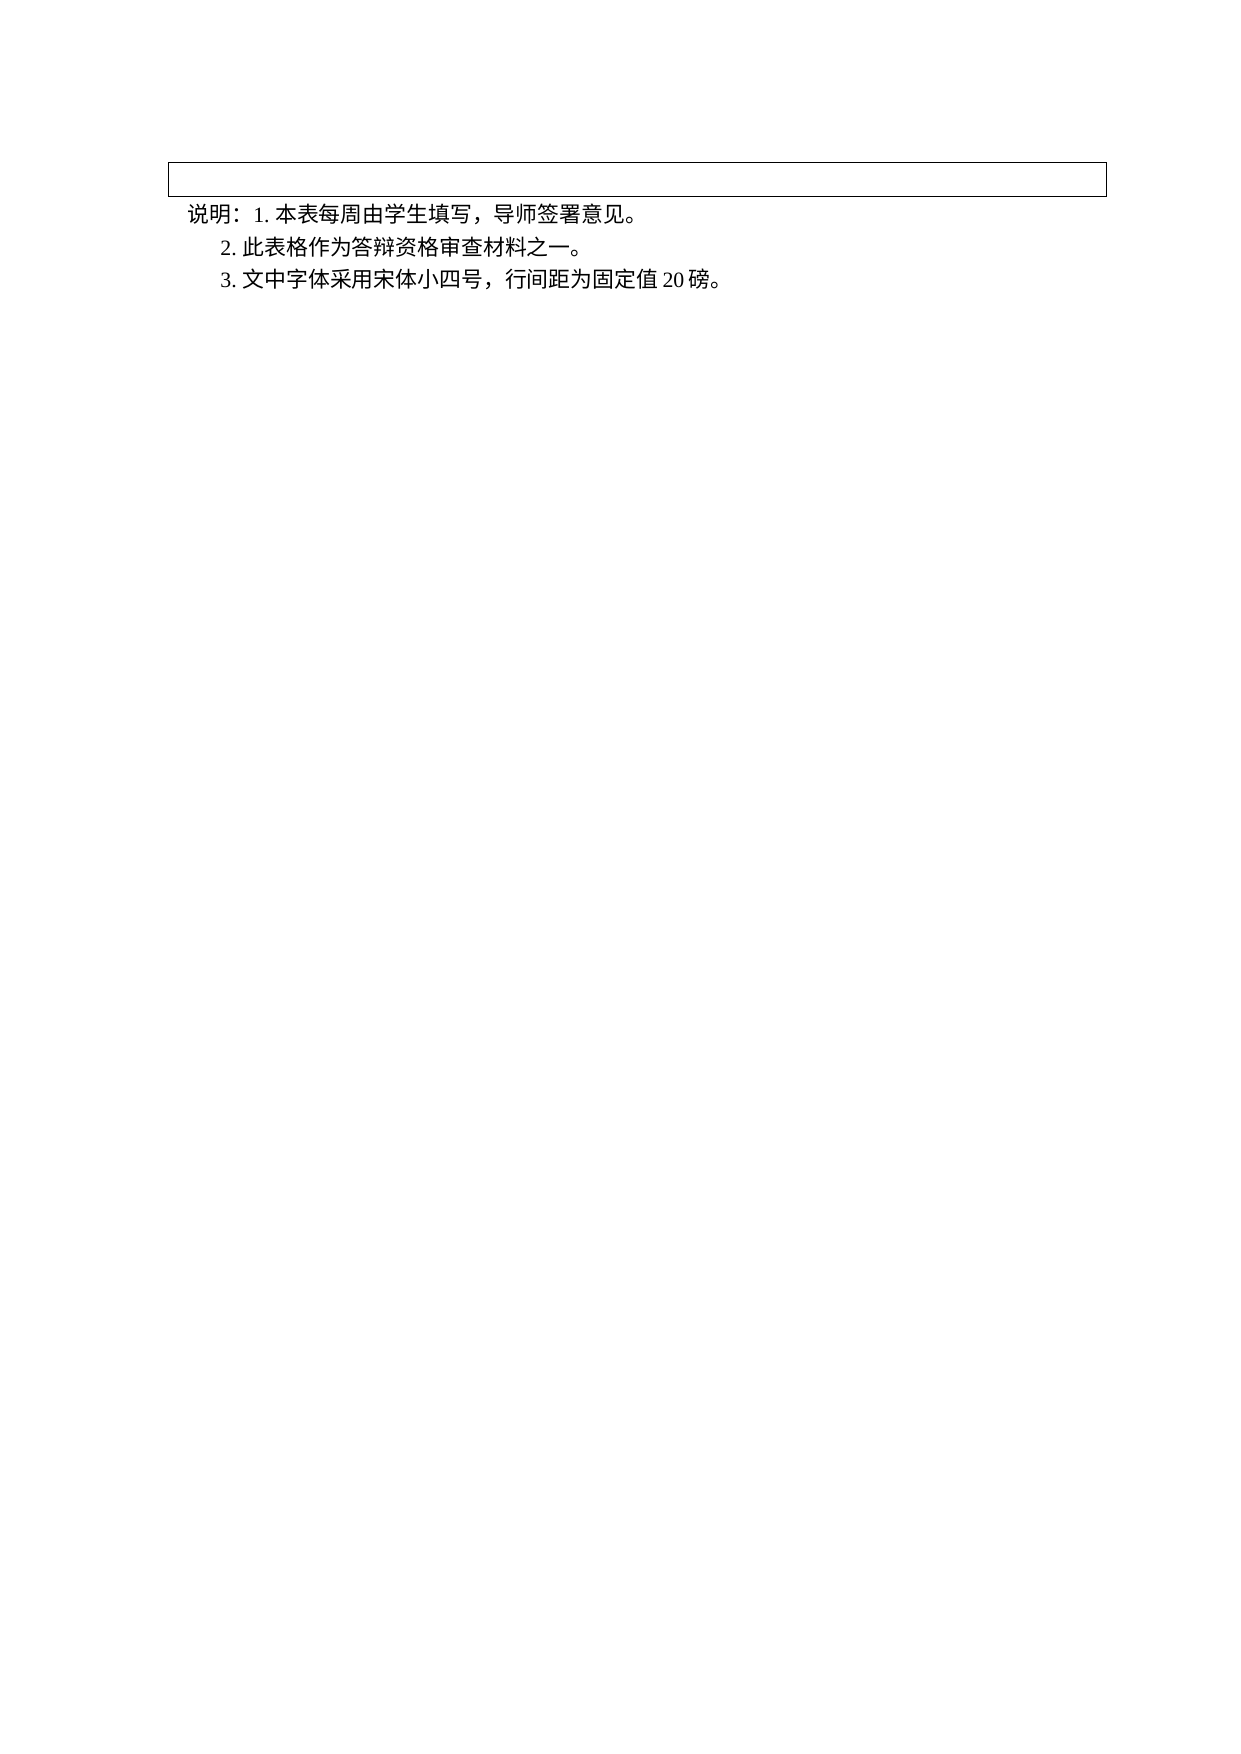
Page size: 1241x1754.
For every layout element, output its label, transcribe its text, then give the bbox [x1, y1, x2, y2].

text 2. 此表格作为答辩资格审查材料之一。 [187, 229, 1053, 262]
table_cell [169, 163, 1106, 196]
text 说明：1. 本表每周由学生填写，导师签署意见。 [187, 197, 1053, 229]
text 3. 文中字体采用宋体小四号，行间距为固定值20磅。 [187, 262, 1053, 294]
